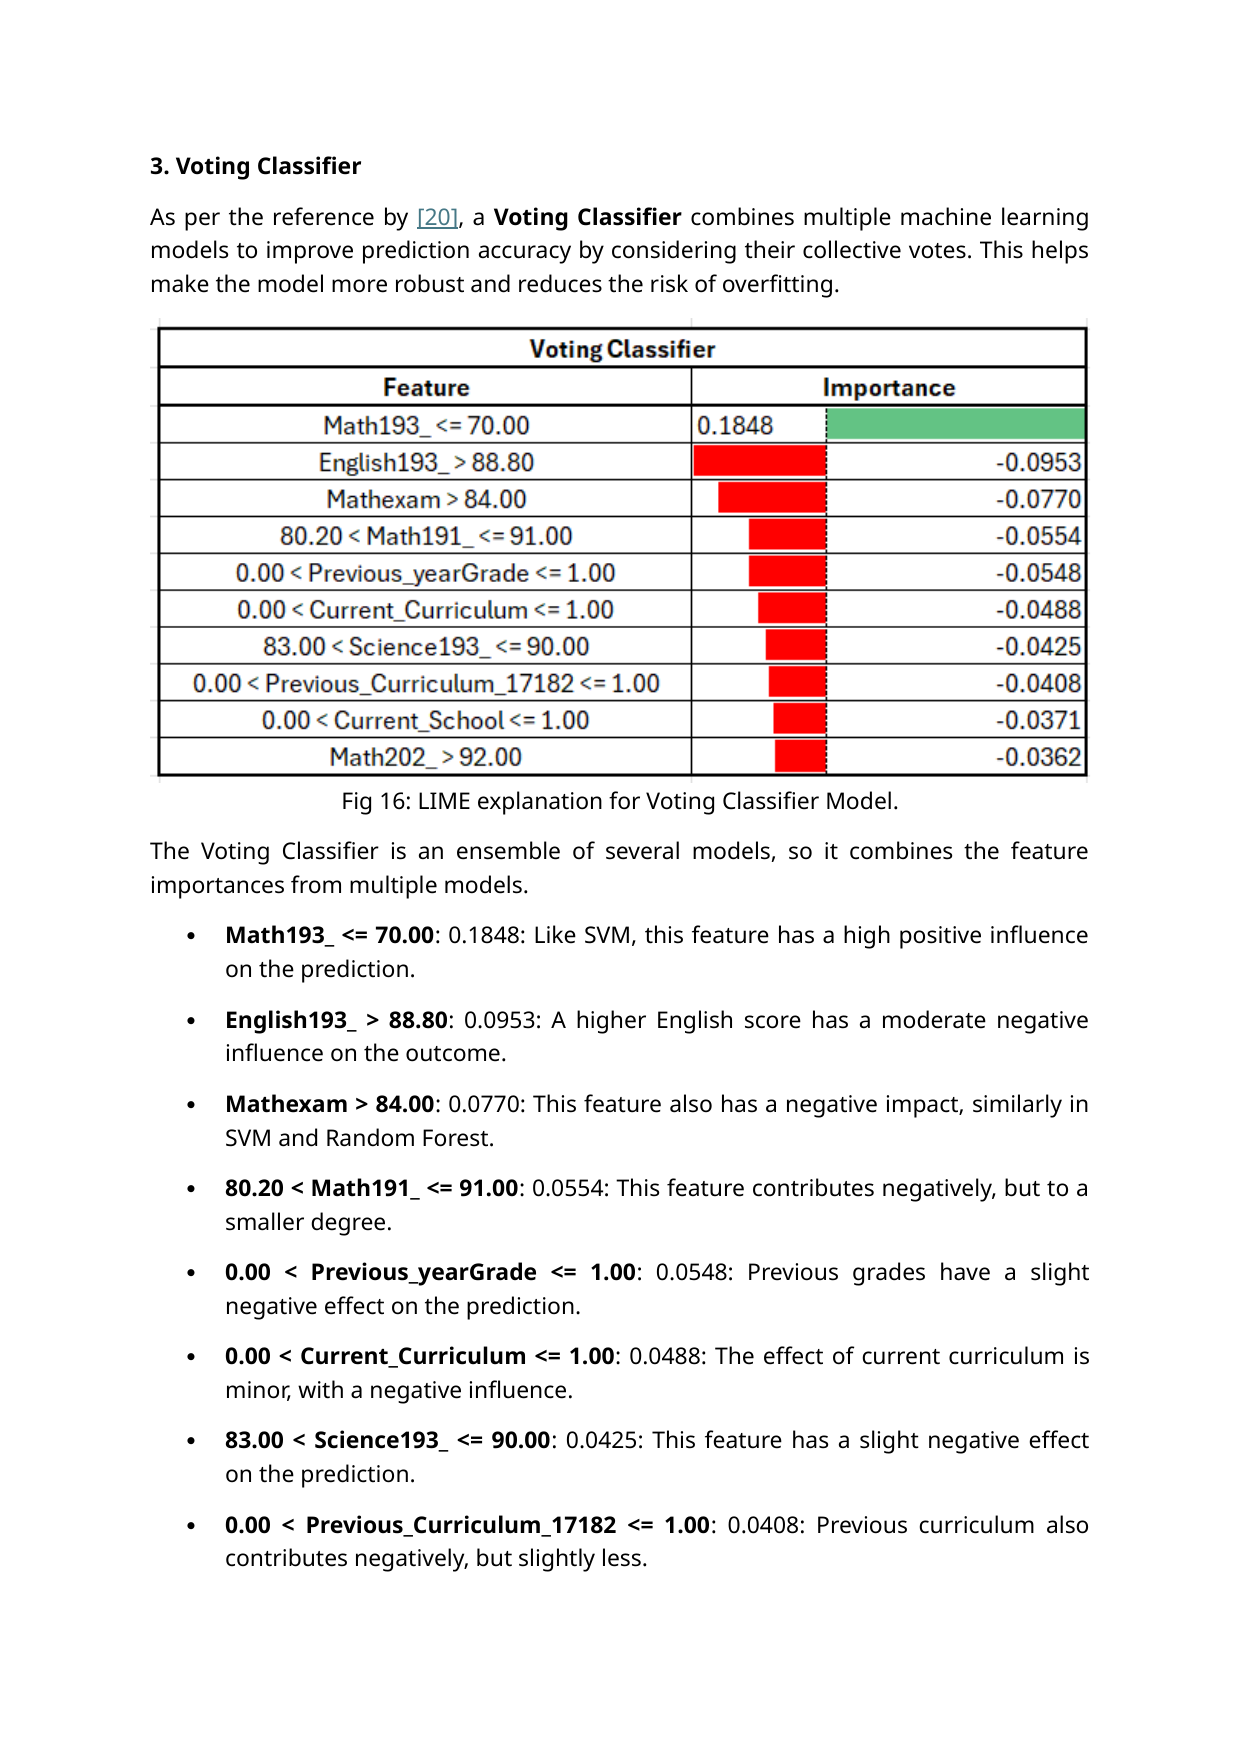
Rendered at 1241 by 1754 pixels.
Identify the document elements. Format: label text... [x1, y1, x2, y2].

text The Voting Classifier is an ensemble of several models, so it combines the feature importances from multiple models. [150, 835, 1090, 900]
list Mathexam > 84.00: 0.0770: This feature also has a negative impact, similarly in SVM and Random Forest. [187, 1088, 1090, 1153]
list 0.00 < Previous_Curriculum_17182 <= 1.00: 0.0408: Previous curriculum also contributes negatively, but slightly less. [187, 1508, 1090, 1573]
list 0.00 < Current_Curriculum <= 1.00: 0.0488: The effect of current curriculum is minor, with a negative influence. [187, 1340, 1090, 1405]
list 0.00 < Previous_yearGrade <= 1.00: 0.0548: Previous grades have a slight negative effect on the prediction. [187, 1256, 1090, 1321]
text 3. Voting Classifier [150, 150, 1090, 181]
list 80.20 < Math191_ <= 91.00: 0.0554: This feature contributes negatively, but to a smaller degree. [187, 1172, 1090, 1237]
picture [150, 318, 1091, 783]
text Fig 16: LIME explanation for Voting Classifier Model. [150, 783, 1090, 816]
text As per the reference by [20], a Voting Classifier combines multiple machine learning models to improve prediction accuracy by considering their collective votes. This helps make the model more robust and reduces the risk of overfitting. [150, 200, 1090, 299]
list Math193_ <= 70.00: 0.1848: Like SVM, this feature has a high positive influence on the prediction. [187, 919, 1090, 984]
list 83.00 < Science193_ <= 90.00: 0.0425: This feature has a slight negative effect on the prediction. [187, 1424, 1090, 1489]
list English193_ > 88.80: 0.0953: A higher English score has a moderate negative influence on the outcome. [187, 1003, 1090, 1068]
